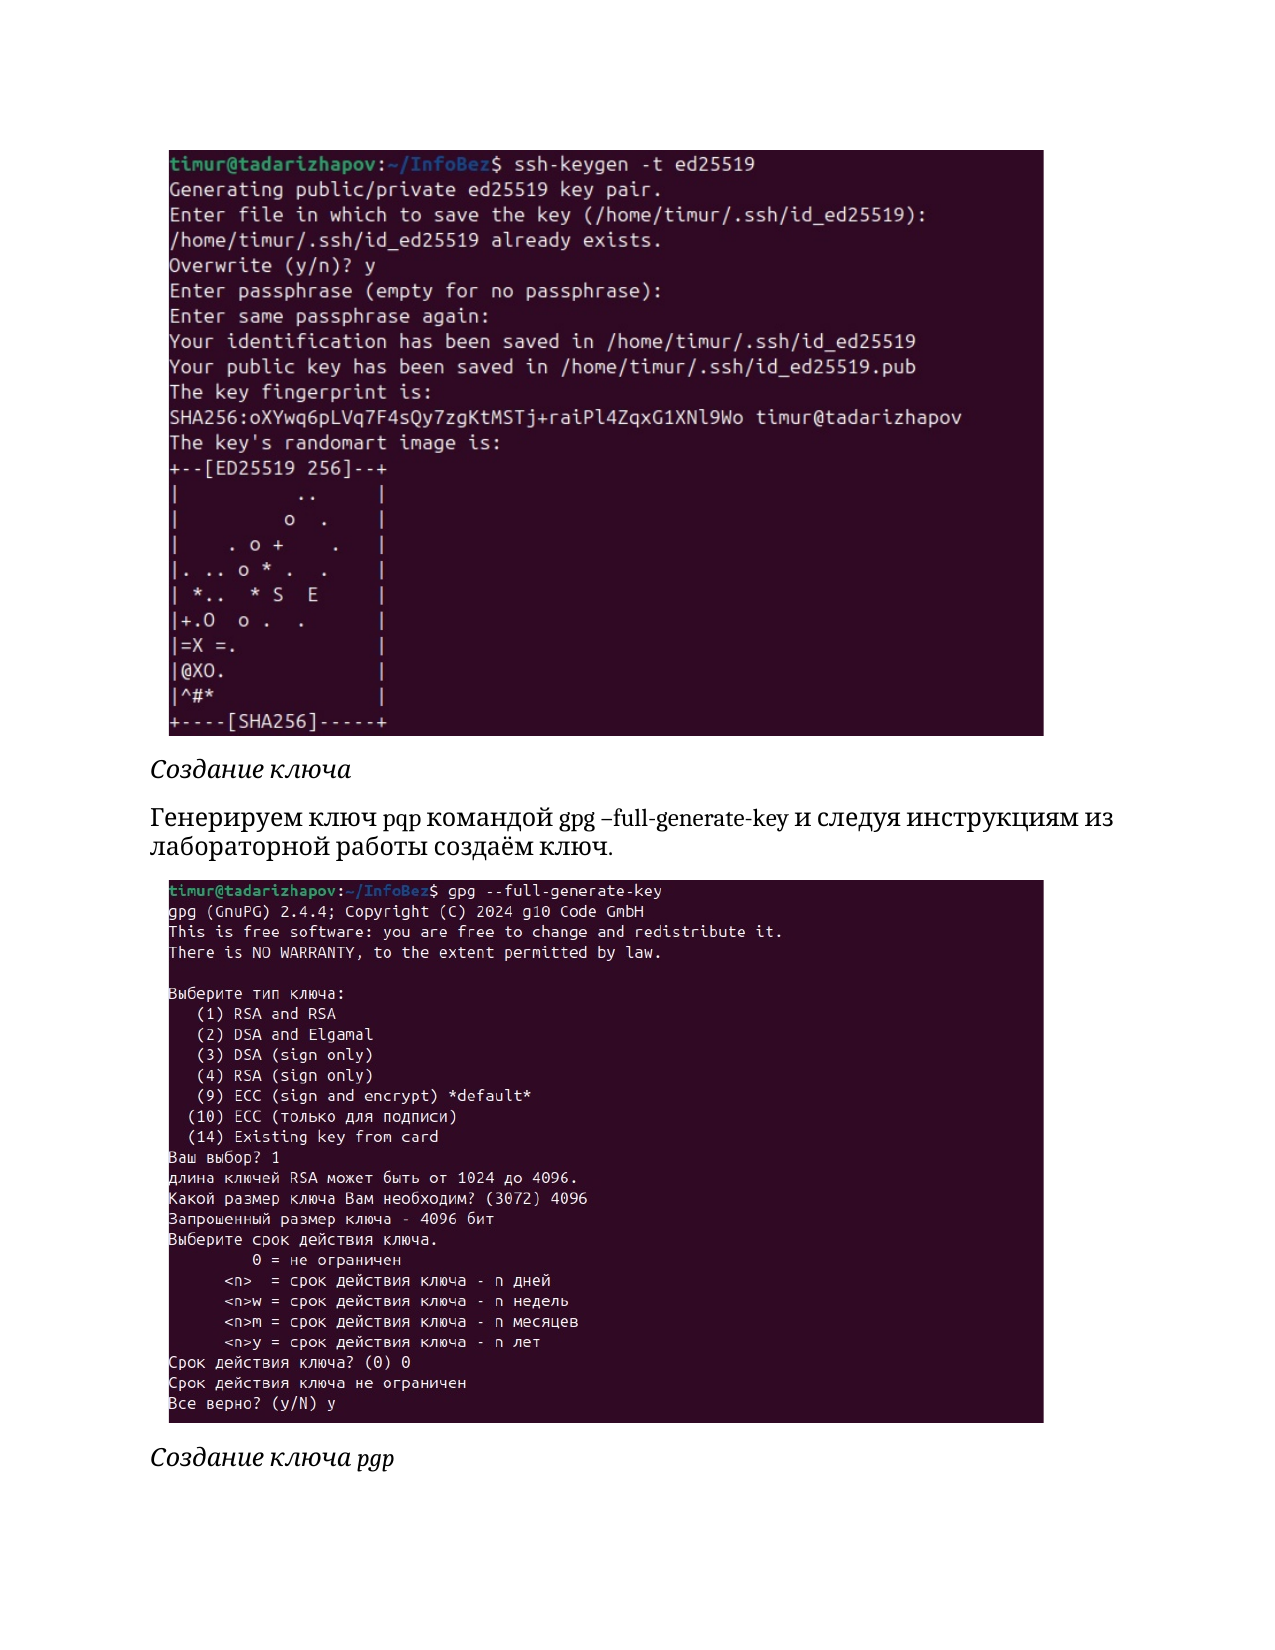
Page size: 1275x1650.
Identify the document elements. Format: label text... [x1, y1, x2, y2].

text Генерируем ключ pqp командой gpg –full-generate-key и следуя инструкциям из лабораторной работы создаём ключ. [150, 804, 1125, 861]
text Создание ключа [150, 756, 1125, 785]
picture [168, 880, 1044, 1423]
picture [168, 150, 1044, 736]
text Создание ключа pgp [150, 1444, 1125, 1472]
